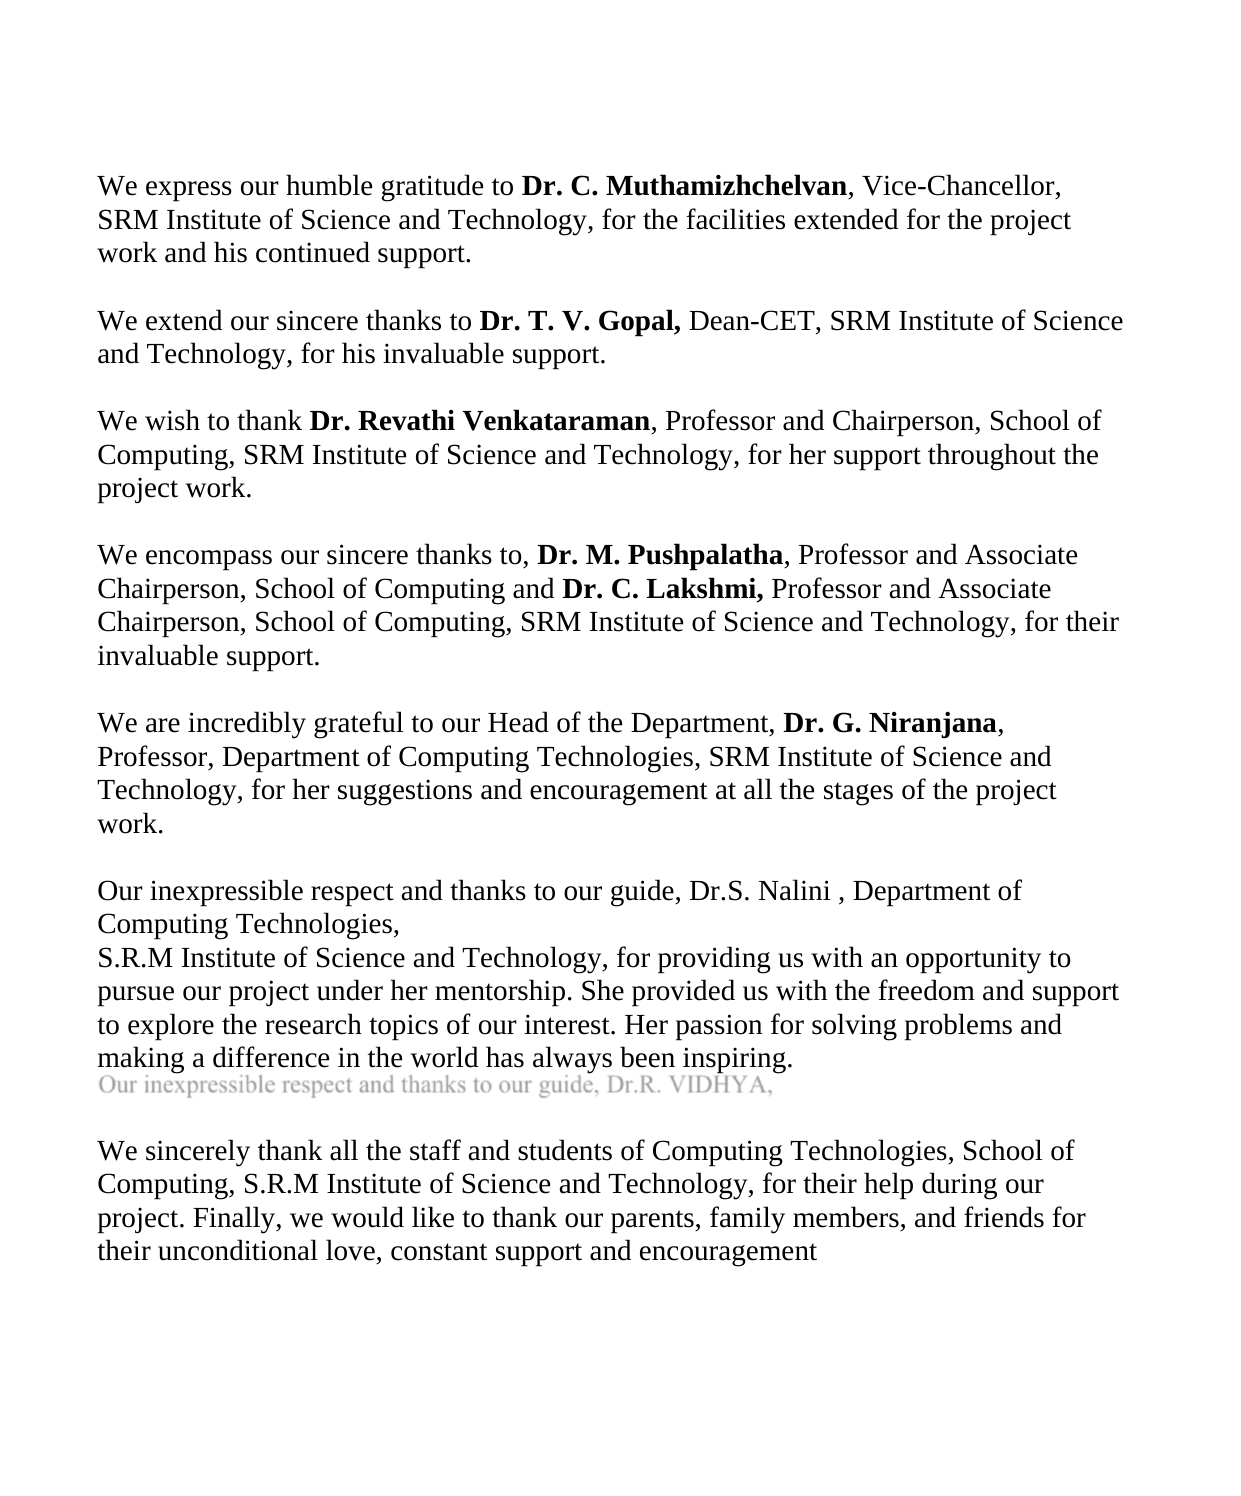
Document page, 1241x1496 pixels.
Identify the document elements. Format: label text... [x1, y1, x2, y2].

text We express our humble gratitude to Dr. C. Muthamizhchelvan, Vice-Chancellor, SRM Institute of Science and Technology, for the facilities extended for the project work and his continued support. [97, 168, 1123, 269]
text Our inexpressible respect and thanks to our guide, Dr.S. Nalini , Department of Computing Technologies, [97, 873, 1123, 940]
text We encompass our sincere thanks to, Dr. M. Pushpalatha, Professor and Associate Chairperson, School of Computing and Dr. C. Lakshmi, Professor and Associate Chairperson, School of Computing, SRM Institute of Science and Technology, for their invaluable support. [97, 537, 1123, 672]
text We wish to thank Dr. Revathi Venkataraman, Professor and Chairperson, School of Computing, SRM Institute of Science and Technology, for her support throughout the project work. [97, 403, 1123, 504]
text We are incredibly grateful to our Head of the Department, Dr. G. Niranjana, Professor, Department of Computing Technologies, SRM Institute of Science and Technology, for her suggestions and encouragement at all the stages of the project work. [97, 705, 1123, 839]
text We extend our sincere thanks to Dr. T. V. Gopal, Dean-CET, SRM Institute of Science and Technology, for his invaluable support. [97, 303, 1123, 370]
text S.R.M Institute of Science and Technology, for providing us with an opportunity to pursue our project under her mentorship. She provided us with the freedom and support to explore the research topics of our interest. Her passion for solving problems and making a difference in the world has always been inspiring. [97, 940, 1123, 1099]
text We sincerely thank all the staff and students of Computing Technologies, School of Computing, S.R.M Institute of Science and Technology, for their help during our project. Finally, we would like to thank our parents, family members, and friends for their unconditional love, constant support and encouragement [97, 1133, 1123, 1267]
picture [97, 1074, 773, 1099]
